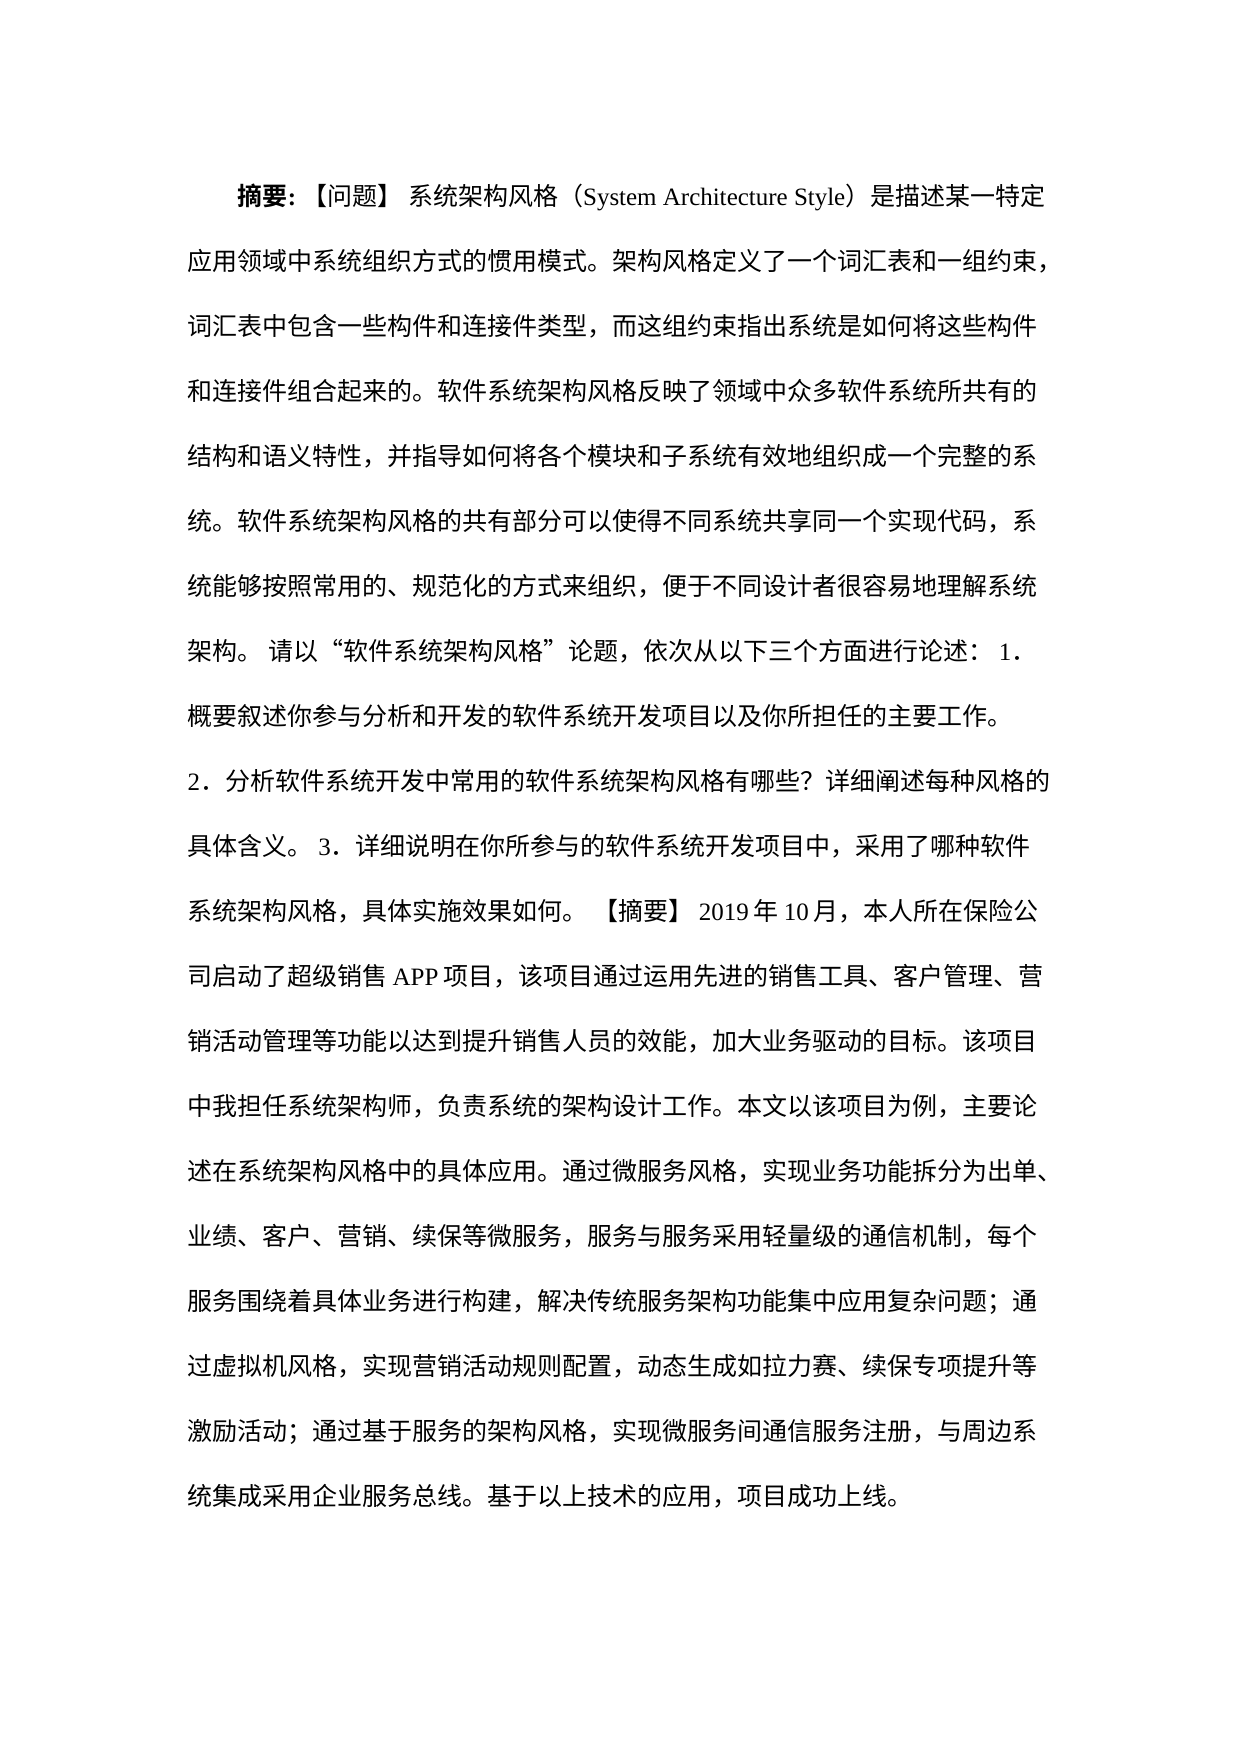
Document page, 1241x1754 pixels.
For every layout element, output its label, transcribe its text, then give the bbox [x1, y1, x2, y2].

text 摘要: 【问题】 系统架构风格（System Architecture Style）是描述某一特定应用领域中系统组织方式的惯用模式。架构风格定义了一个词汇表和一组约束，词汇表中包含一些构件和连接件类型，而这组约束指出系统是如何将这些构件和连接件组合起来的。软件系统架构风格反映了领域中众多软件系统所共有的结构和语义特性，并指导如何将各个模块和子系统有效地组织成一个完整的系统。软件系统架构风格的共有部分可以使得不同系统共享同一个实现代码，系统能够按照常用的、规范化的方式来组织，便于不同设计者很容易地理解系统架构。 请以“软件系统架构风格”论题，依次从以下三个方面进行论述： 1．概要叙述你参与分析和开发的软件系统开发项目以及你所担任的主要工作。 2．分析软件系统开发中常用的软件系统架构风格有哪些？详细阐述每种风格的具体含义。 3．详细说明在你所参与的软件系统开发项目中，采用了哪种软件系统架构风格，具体实施效果如何。 【摘要】 2019年10月，本人所在保险公司启动了超级销售APP项目，该项目通过运用先进的销售工具、客户管理、营销活动管理等功能以达到提升销售人员的效能，加大业务驱动的目标。该项目中我担任系统架构师，负责系统的架构设计工作。本文以该项目为例，主要论述在系统架构风格中的具体应用。通过微服务风格，实现业务功能拆分为出单、业绩、客户、营销、续保等微服务，服务与服务采用轻量级的通信机制，每个服务围绕着具体业务进行构建，解决传统服务架构功能集中应用复杂问题；通过虚拟机风格，实现营销活动规则配置，动态生成如拉力赛、续保专项提升等激励活动；通过基于服务的架构风格，实现微服务间通信服务注册，与周边系统集成采用企业服务总线。基于以上技术的应用，项目成功上线。 [187, 162, 1053, 1527]
